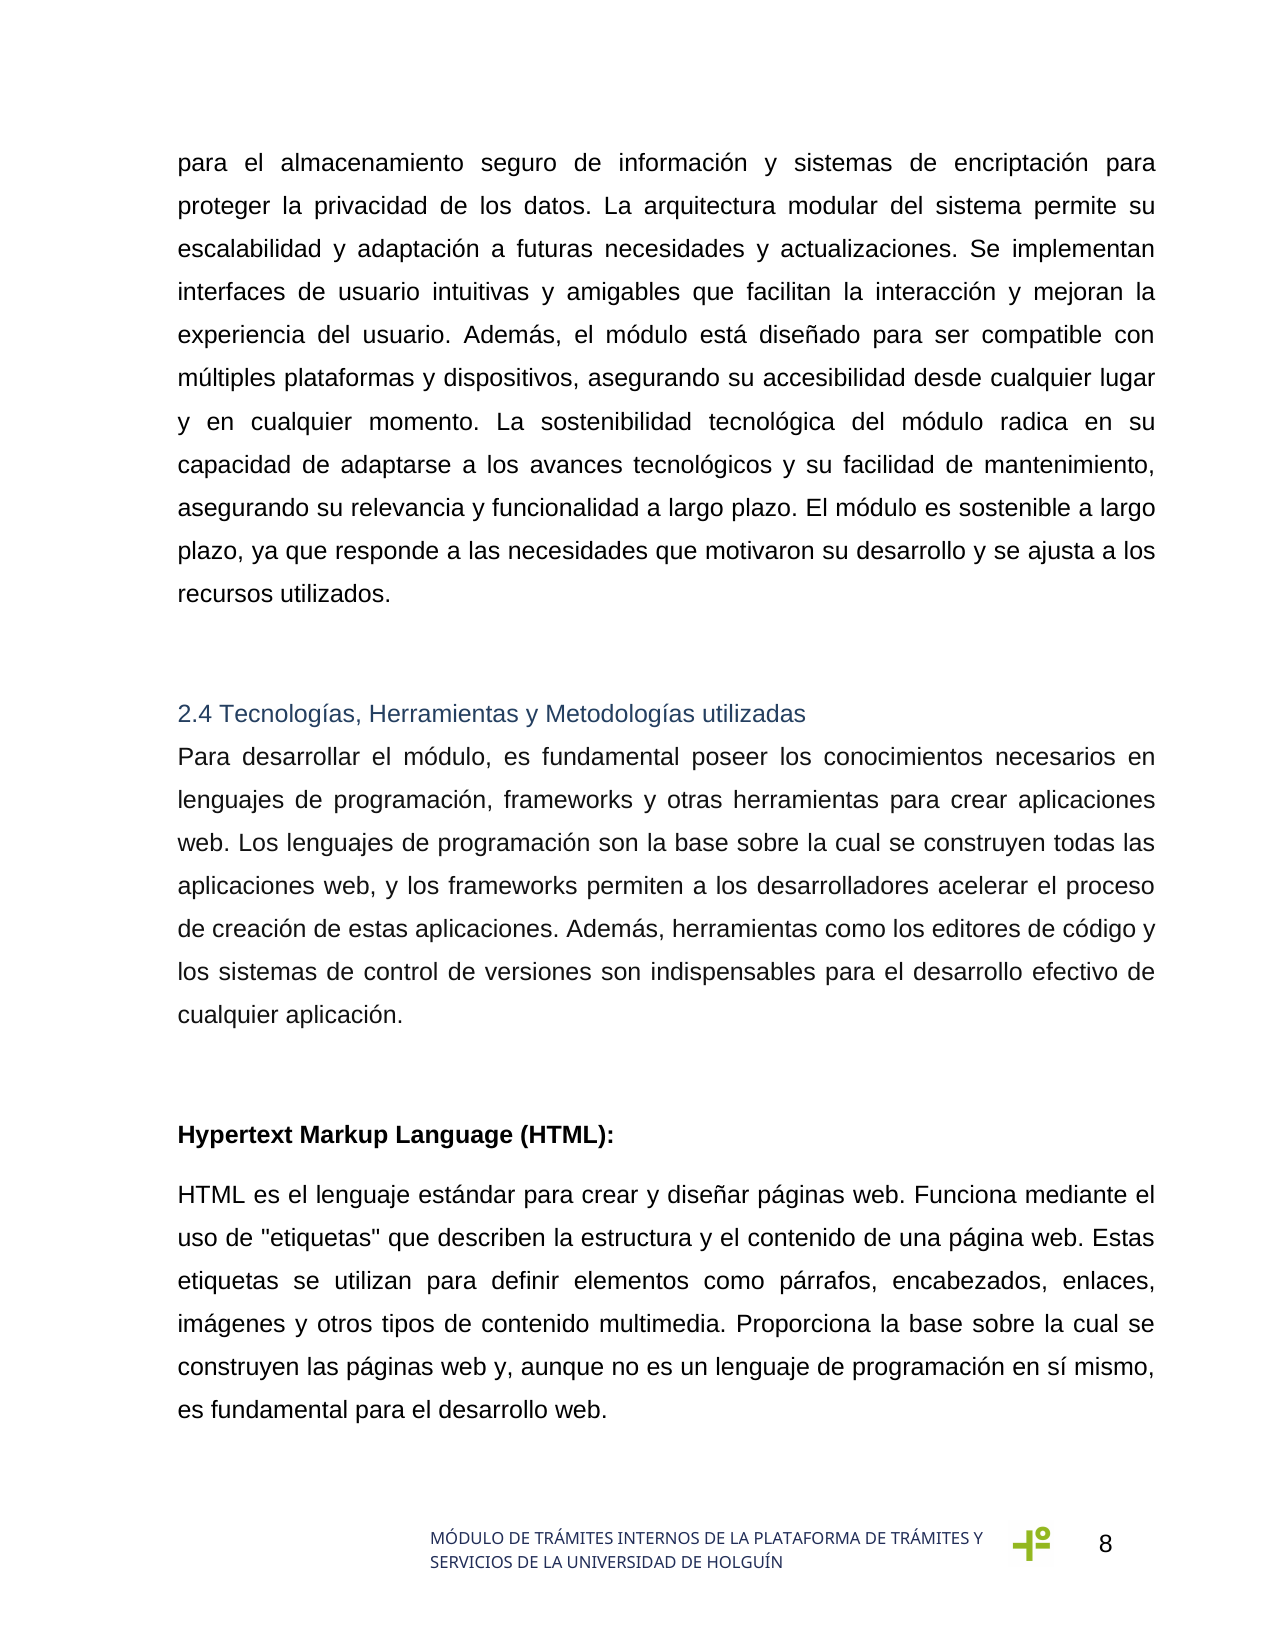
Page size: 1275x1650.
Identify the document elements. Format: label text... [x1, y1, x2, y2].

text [177, 148, 1157, 608]
text HTML es el lenguaje estándar para crear y diseñar páginas web. Funciona mediante el uso de "etiquetas" que describen la estructura y el contenido de una página web. Estas etiquetas se utilizan para definir elementos como párrafos, encabezados, enlaces, imágenes y otros tipos de contenido multimedia. Proporciona la base sobre la cual se construyen las páginas web y, aunque no es un lenguaje de programación en sí mismo, es fundamental para el desarrollo web. [177, 1180, 1157, 1424]
picture [1007, 1520, 1055, 1567]
text Para desarrollar el módulo, es fundamental poseer los conocimientos necesarios en lenguajes de programación, frameworks y otras herramientas para crear aplicaciones web. Los lenguajes de programación son la base sobre la cual se construyen todas las aplicaciones web, y los frameworks permiten a los desarrolladores acelerar el proceso de creación de estas aplicaciones. Además, herramientas como los editores de código y los sistemas de control de versiones son indispensables para el desarrollo efectivo de cualquier aplicación. [177, 742, 1157, 1029]
subtitle 2.4 Tecnologías, Herramientas y Metodologías utilizadas [177, 698, 1157, 727]
text Hypertext Markup Language (HTML): [177, 1120, 1157, 1149]
